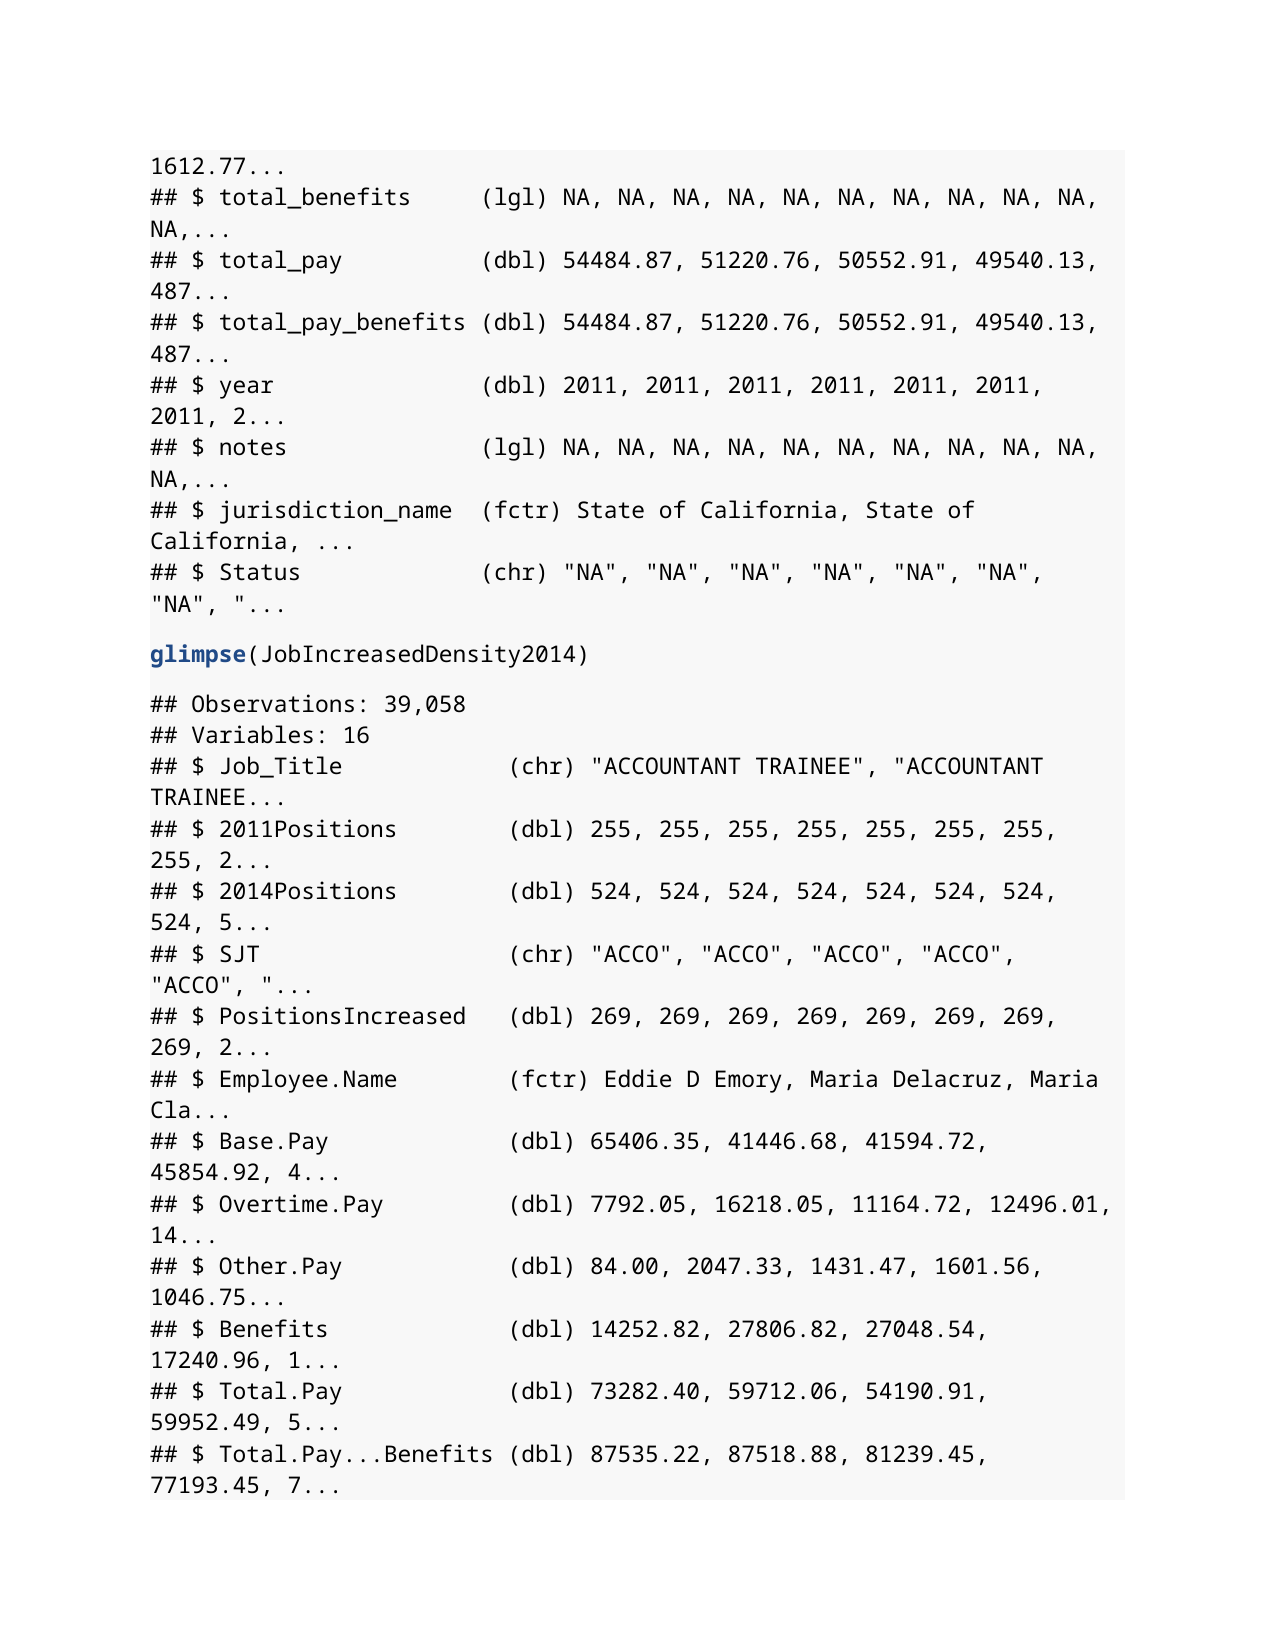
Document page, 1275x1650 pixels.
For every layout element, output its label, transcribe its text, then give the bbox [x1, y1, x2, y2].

text glimpse(JobIncreasedDensity2014) [150, 637, 1125, 669]
